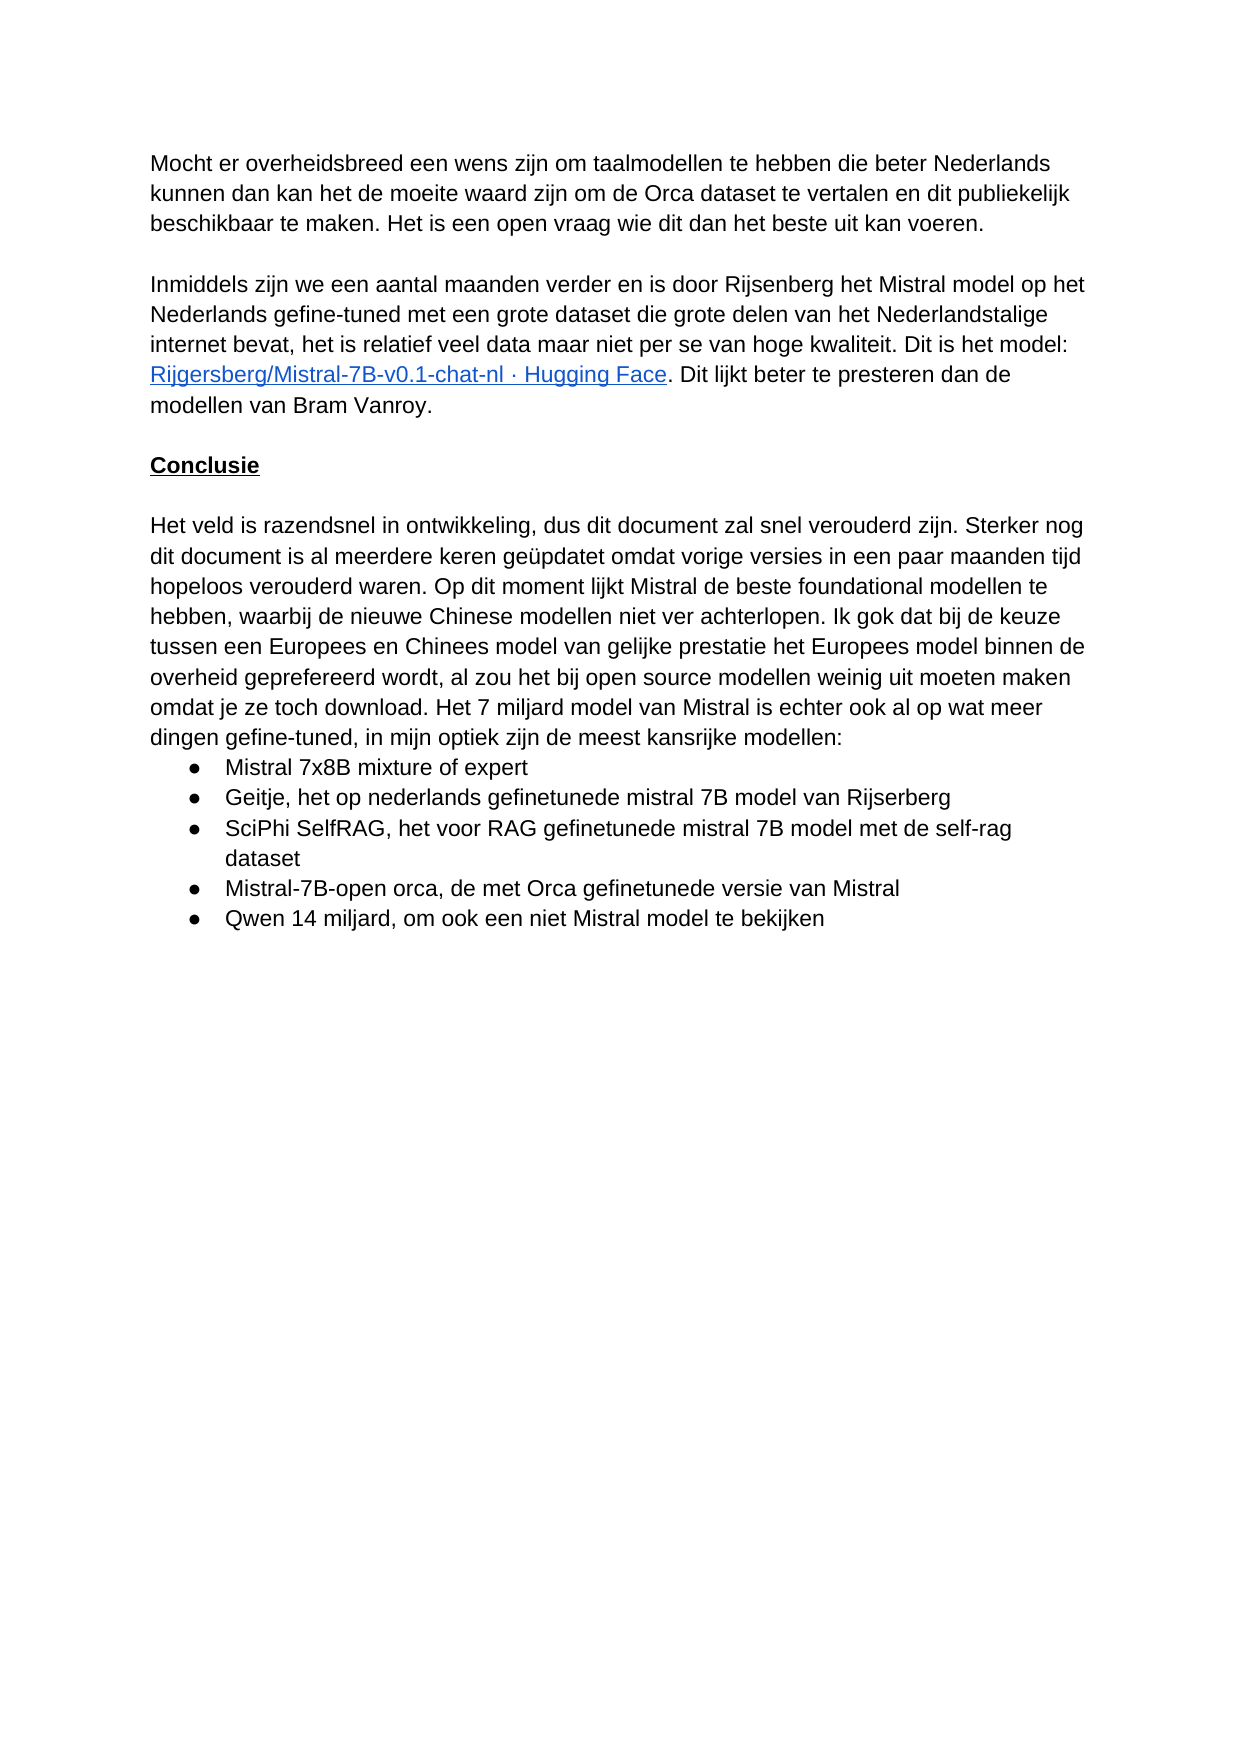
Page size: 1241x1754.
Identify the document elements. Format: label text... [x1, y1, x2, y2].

list Geitje, het op nederlands gefinetunede mistral 7B model van Rijserberg [187, 784, 1090, 811]
list SciPhi SelfRAG, het voor RAG gefinetunede mistral 7B model met de self-rag dataset [187, 814, 1090, 871]
list Qwen 14 miljard, om ook een niet Mistral model te bekijken [187, 905, 1090, 932]
text Het veld is razendsnel in ontwikkeling, dus dit document zal snel verouderd zijn. Sterker nog dit document is al meerdere keren geüpdatet omdat vorige versies in een paar maanden tijd hopeloos verouderd waren. Op dit moment lijkt Mistral de beste foundational modellen te hebben, waarbij de nieuwe Chinese modellen niet ver achterlopen. Ik gok dat bij de keuze tussen een Europees en Chinees model van gelijke prestatie het Europees model binnen de overheid geprefereerd wordt, al zou het bij open source modellen weinig uit moeten maken omdat je ze toch download. Het 7 miljard model van Mistral is echter ook al op wat meer dingen gefine-tuned, in mijn optiek zijn de meest kansrijke modellen: [150, 512, 1090, 750]
text Conclusie [150, 452, 1090, 478]
list Mistral-7B-open orca, de met Orca gefinetunede versie van Mistral [187, 875, 1090, 901]
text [150, 150, 1090, 237]
text Inmiddels zijn we een aantal maanden verder en is door Rijsenberg het Mistral model op het Nederlands gefine-tuned met een grote dataset die grote delen van het Nederlandstalige internet bevat, het is relatief veel data maar niet per se van hoge kwaliteit. Dit is het model: Rijgersberg/Mistral-7B-v0.1-chat-nl · Hugging Face. Dit lijkt beter te presteren dan de modellen van Bram Vanroy. [150, 271, 1090, 418]
list Mistral 7x8B mixture of expert [187, 754, 1090, 781]
